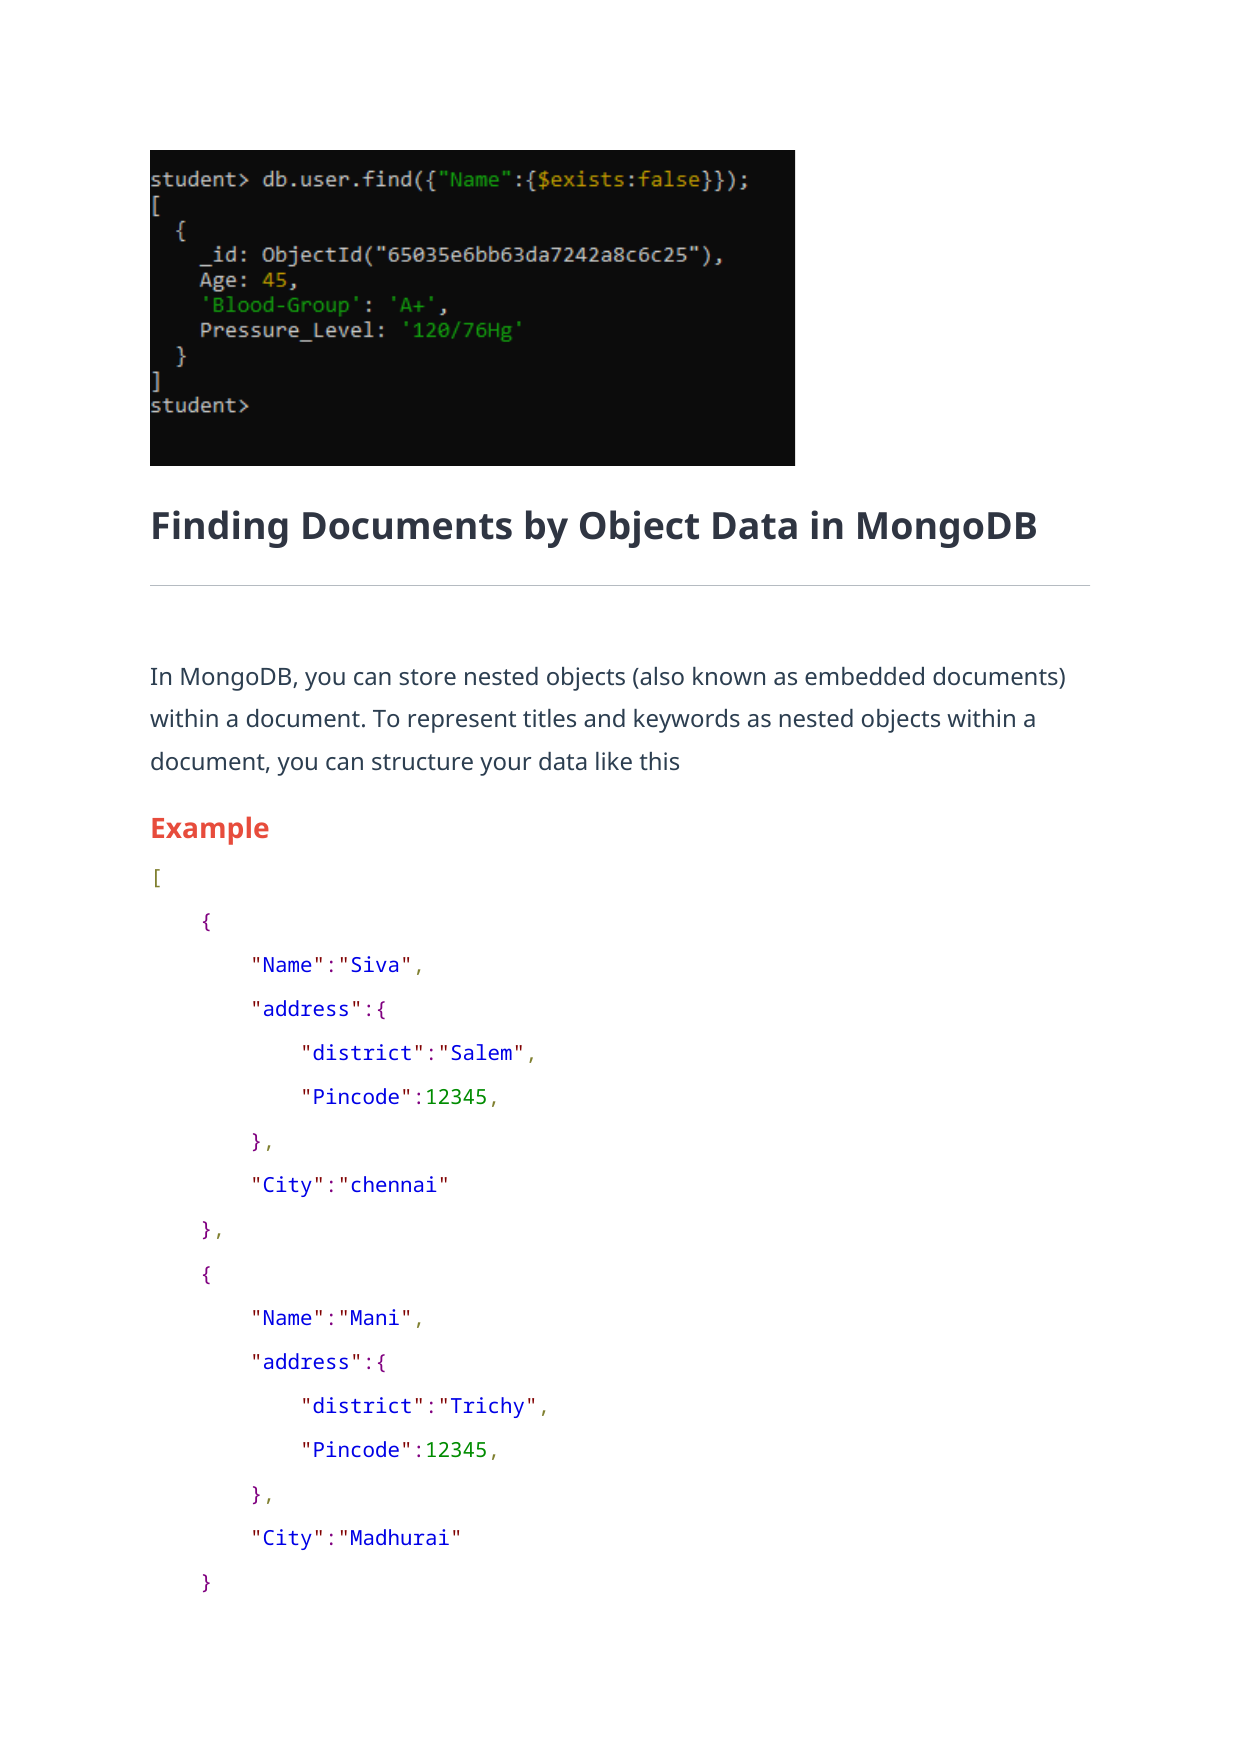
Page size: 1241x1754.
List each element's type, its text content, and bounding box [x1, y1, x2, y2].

text "Name":"Siva", [150, 950, 1090, 979]
text "address":{ [150, 1347, 1090, 1375]
text }, [150, 1214, 1090, 1243]
text "district":"Salem", [150, 1038, 1090, 1067]
text "district":"Trichy", [150, 1391, 1090, 1419]
text } [150, 1567, 1090, 1596]
text { [150, 1259, 1090, 1287]
text In MongoDB, you can store nested objects (also known as embedded documents) within a document. To represent titles and keywords as nested objects within a document, you can structure your data like this [150, 650, 1090, 777]
text "City":"chennai" [150, 1171, 1090, 1199]
text "City":"Madhurai" [150, 1523, 1090, 1551]
text "Pincode":12345, [150, 1082, 1090, 1111]
subtitle Example [150, 808, 1090, 846]
text "Pincode":12345, [150, 1435, 1090, 1463]
text }, [150, 1126, 1090, 1155]
text }, [150, 1479, 1090, 1507]
subtitle Finding Documents by Object Data in MongoDB [150, 499, 1090, 550]
picture [150, 150, 796, 466]
text "address":{ [150, 994, 1090, 1023]
text "Name":"Mani", [150, 1303, 1090, 1331]
text { [150, 906, 1090, 934]
text [ [150, 862, 1090, 891]
